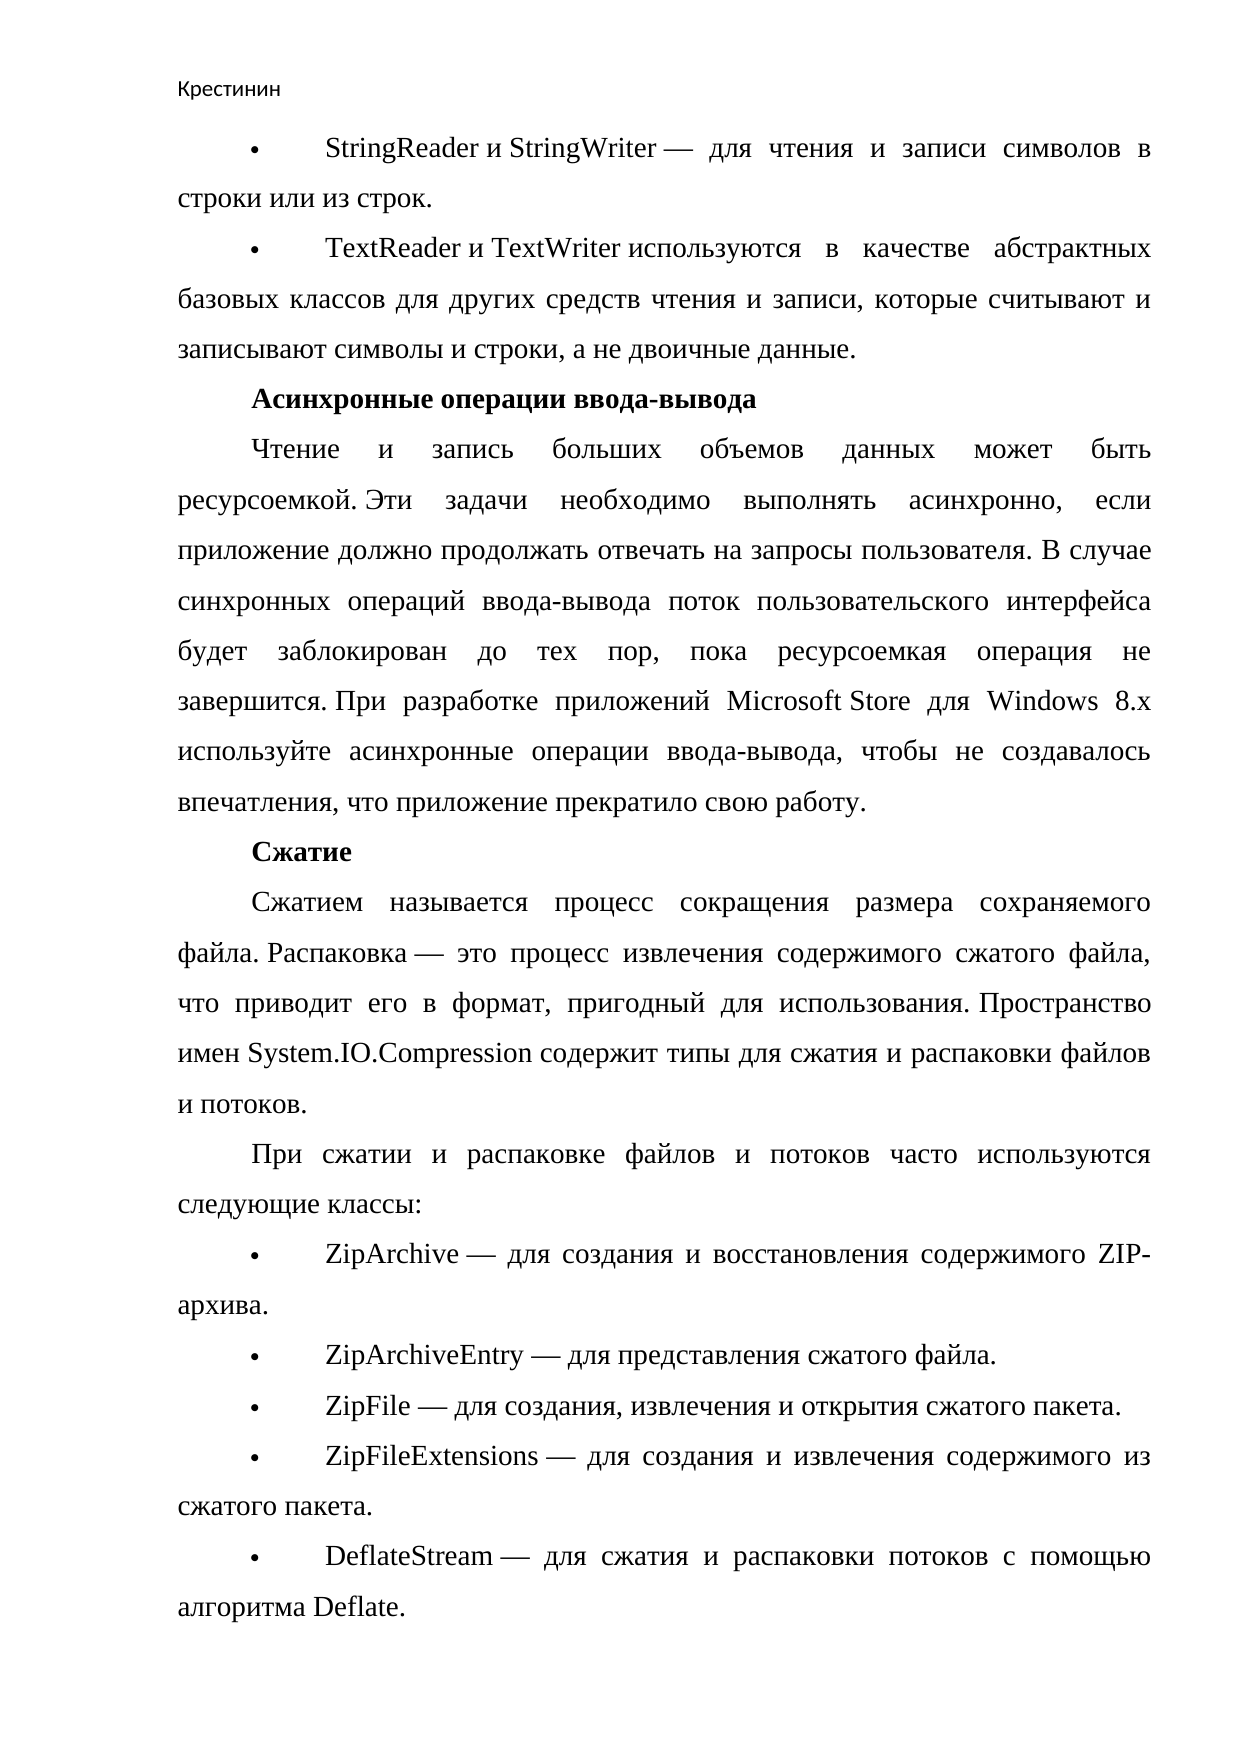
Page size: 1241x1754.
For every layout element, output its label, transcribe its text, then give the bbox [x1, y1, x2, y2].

text Чтение и запись больших объемов данных может быть ресурсоемкой. Эти задачи необходимо выполнять асинхронно, если приложение должно продолжать отвечать на запросы пользователя. В случае синхронных операций ввода-вывода поток пользовательского интерфейса будет заблокирован до тех пор, пока ресурсоемкая операция не завершится. При разработке приложений Microsoft Store для Windows 8.x используйте асинхронные операции ввода-вывода, чтобы не создавалось впечатления, что приложение прекратило свою работу. [177, 432, 1152, 817]
list DeflateStream — для сжатия и распаковки потоков с помощью алгоритма Deflate. [177, 1538, 1152, 1622]
list ZipArchive — для создания и восстановления содержимого ZIP-архива. [177, 1237, 1152, 1321]
text Сжатием называется процесс сокращения размера сохраняемого файла. Распаковка — это процесс извлечения содержимого сжатого файла, что приводит его в формат, пригодный для использования. Пространство имен System.IO.Compression содержит типы для сжатия и распаковки файлов и потоков. [177, 884, 1152, 1119]
list TextReader и TextWriter используются в качестве абстрактных базовых классов для других средств чтения и записи, которые считывают и записывают символы и строки, а не двоичные данные. [177, 230, 1152, 364]
text Асинхронные операции ввода-вывода [177, 381, 1152, 415]
text Сжатие [177, 834, 1152, 868]
list ZipArchiveEntry — для представления сжатого файла. [177, 1337, 1152, 1371]
list StringReader и StringWriter — для чтения и записи символов в строки или из строк. [177, 130, 1152, 214]
list ZipFile — для создания, извлечения и открытия сжатого пакета. [177, 1388, 1152, 1421]
text При сжатии и распаковке файлов и потоков часто используются следующие классы: [177, 1136, 1152, 1220]
list ZipFileExtensions — для создания и извлечения содержимого из сжатого пакета. [177, 1438, 1152, 1522]
